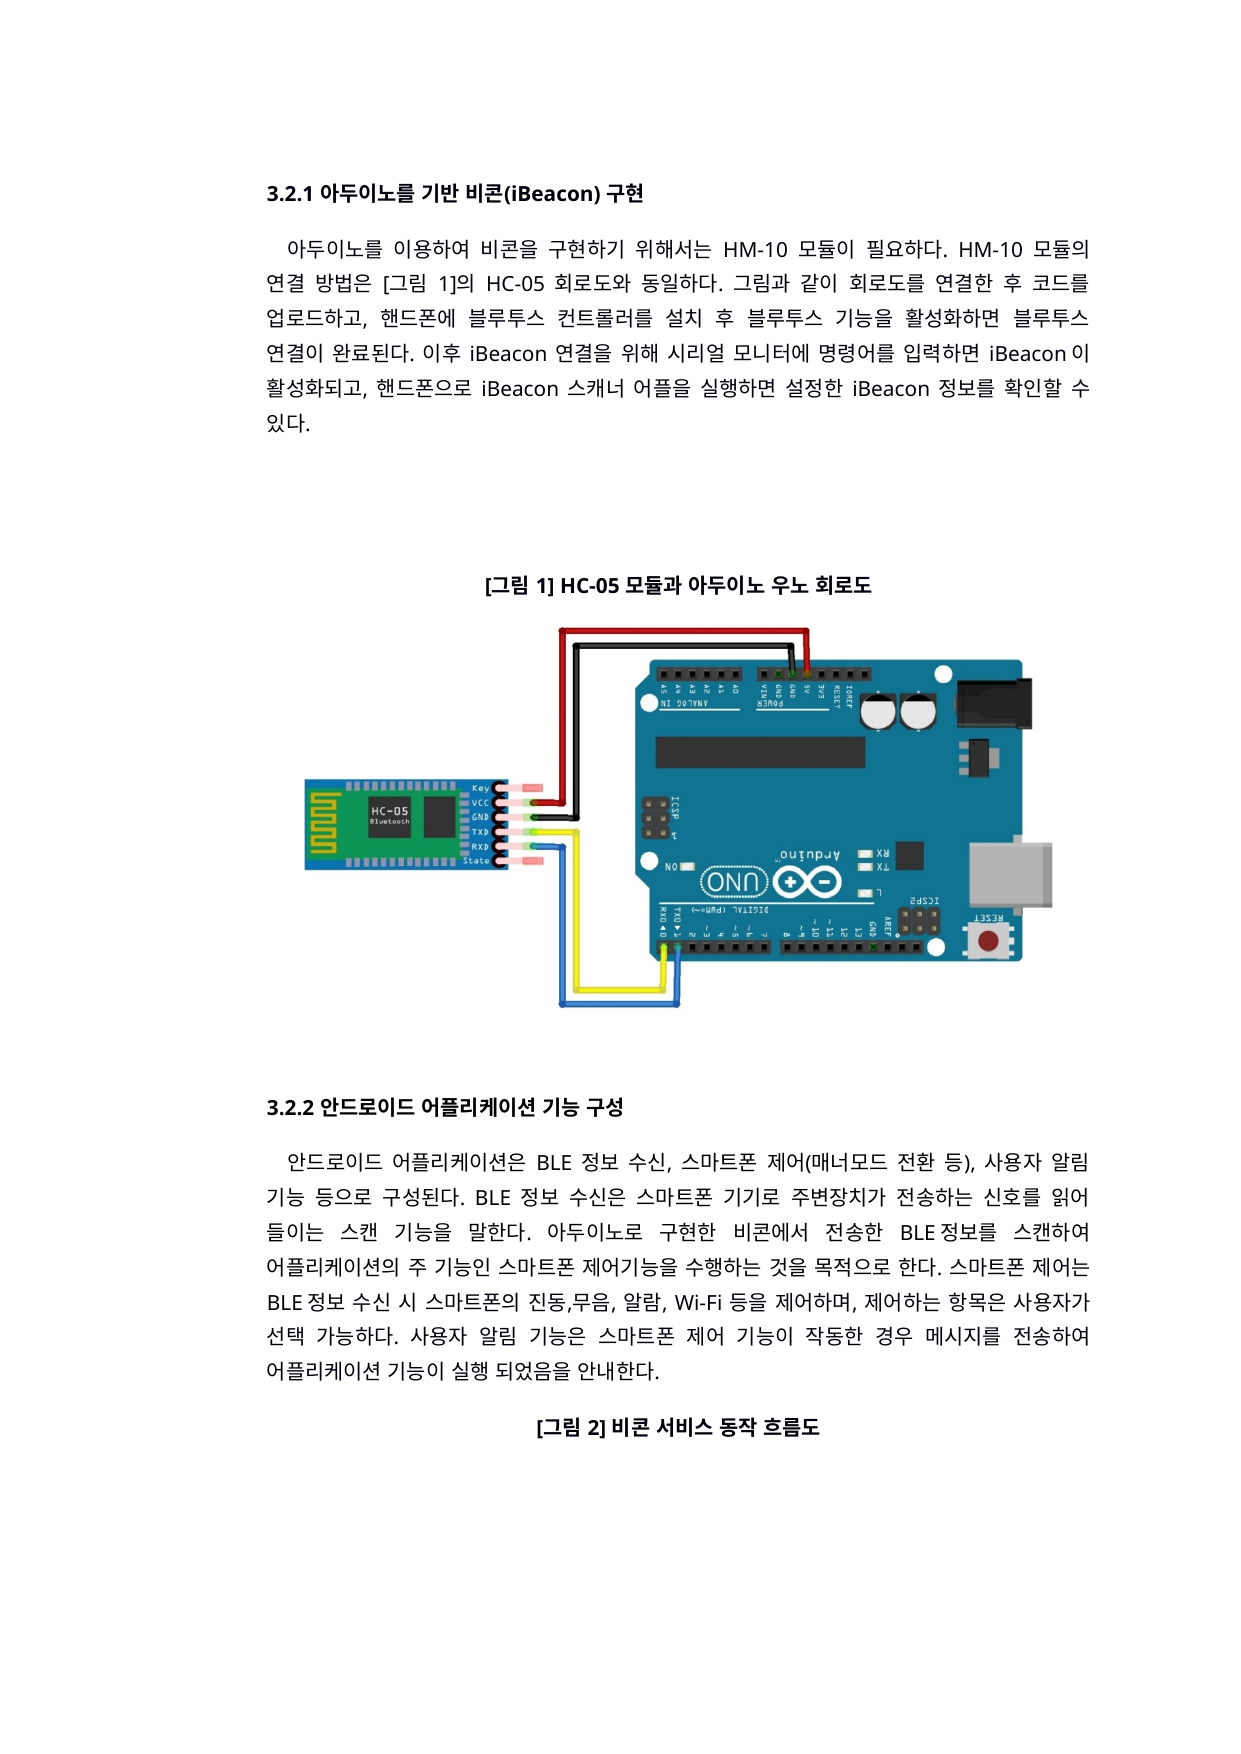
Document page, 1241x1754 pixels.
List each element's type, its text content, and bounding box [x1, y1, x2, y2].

list 안드로이드 어플리케이션은 BLE 정보 수신, 스마트폰 제어(매너모드 전환 등), 사용자 알림 기능 등으로 구성된다. BLE 정보 수신은 스마트폰 기기로 주변장치가 전송하는 신호를 읽어 들이는 스캔 기능을 말한다. 아두이노로 구현한 비콘에서 전송한 BLE정보를 스캔하여 어플리케이션의 주 기능인 스마트폰 제어기능을 수행하는 것을 목적으로 한다. 스마트폰 제어는 BLE정보 수신 시 스마트폰의 진동,무음, 알람, Wi-Fi 등을 제어하며, 제어하는 항목은 사용자가 선택 가능하다. 사용자 알림 기능은 스마트폰 제어 기능이 작동한 경우 메시지를 전송하여 어플리케이션 기능이 실행 되었음을 안내한다. [267, 1147, 1090, 1386]
picture [304, 625, 1053, 1014]
text [그림 1] HC-05 모듈과 아두이노 우노 회로도 [225, 569, 1090, 599]
list 3.2.1 아두이노를 기반 비콘(iBeacon) 구현 [267, 177, 1090, 207]
list 아두이노를 이용하여 비콘을 구현하기 위해서는 HM-10 모듈이 필요하다. HM-10 모듈의 연결 방법은 [그림 1]의 HC-05 회로도와 동일하다. 그림과 같이 회로도를 연결한 후 코드를 업로드하고, 핸드폰에 블루투스 컨트롤러를 설치 후 블루투스 기능을 활성화하면 블루투스 연결이 완료된다. 이후 iBeacon 연결을 위해 시리얼 모니터에 명령어를 입력하면 iBeacon이 활성화되고, 핸드폰으로 iBeacon 스캐너 어플을 실행하면 설정한 iBeacon 정보를 확인할 수 있다. [267, 233, 1090, 437]
list 3.2.2 안드로이드 어플리케이션 기능 구성 [267, 1091, 1090, 1121]
text [그림 2] 비콘 서비스 동작 흐름도 [225, 1411, 1090, 1441]
